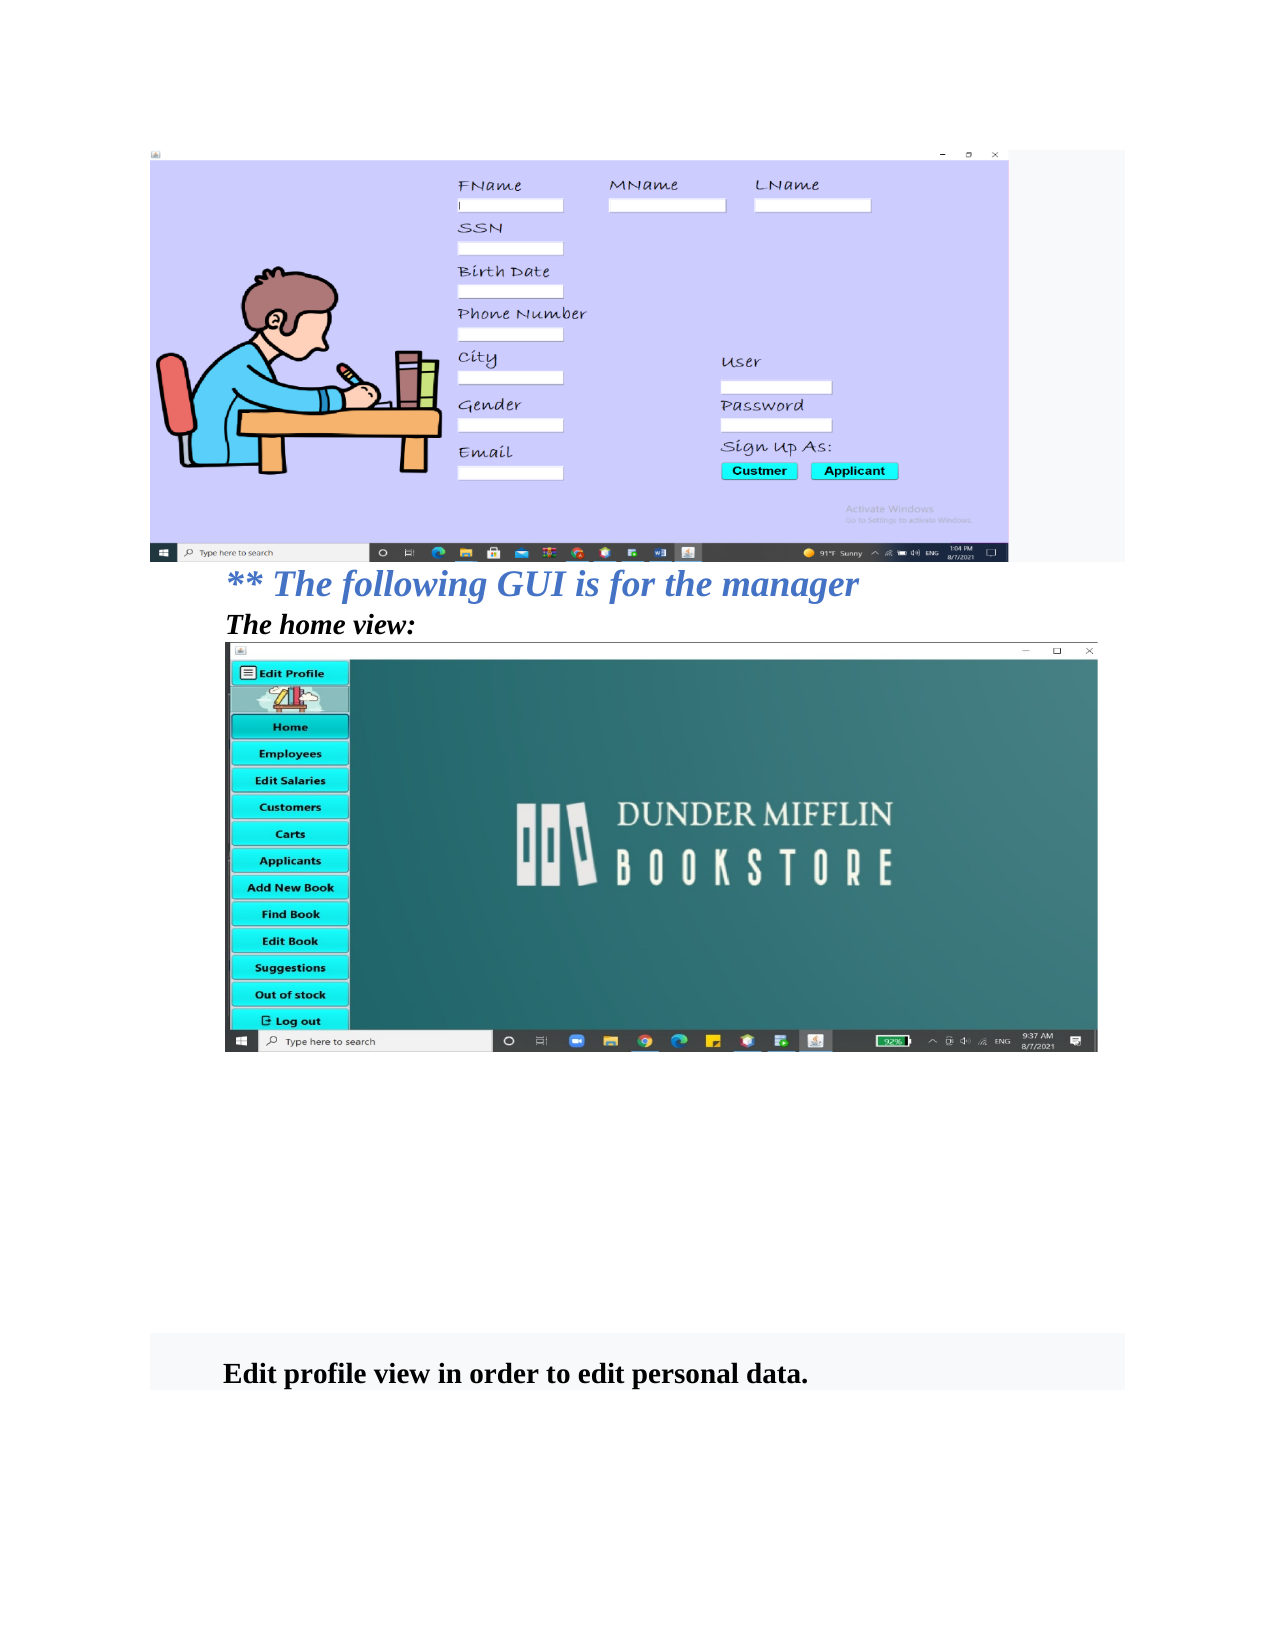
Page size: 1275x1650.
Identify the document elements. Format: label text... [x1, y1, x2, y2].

text Edit profile view in order to edit personal data. [150, 1333, 1125, 1390]
picture [150, 150, 1009, 562]
list The home view: [225, 607, 1125, 641]
list ** The following GUI is for the manager [225, 562, 1125, 605]
picture [225, 642, 1098, 1052]
